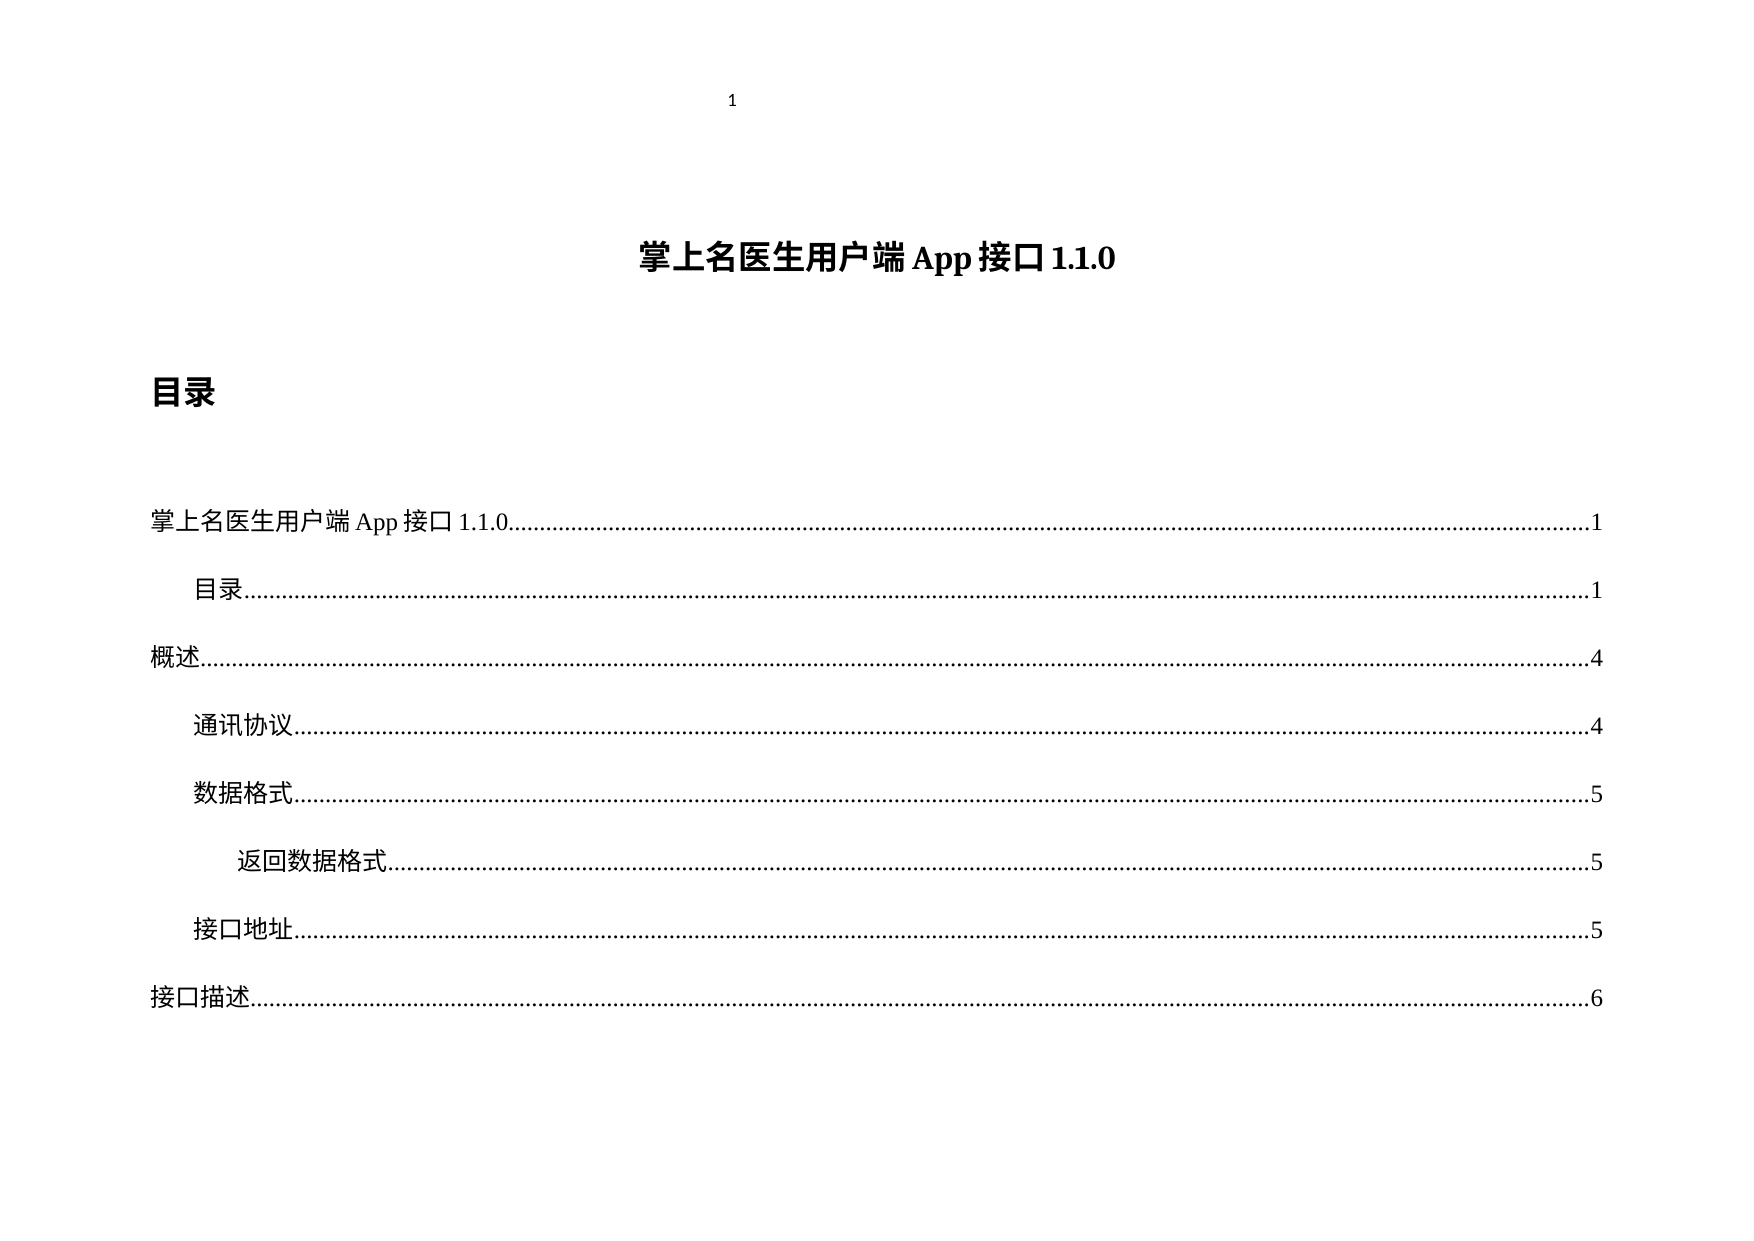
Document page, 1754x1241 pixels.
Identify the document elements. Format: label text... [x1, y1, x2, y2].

title 掌上名医生用户端App接口1.1.0 [150, 221, 1604, 288]
text 返回数据格式 5 [237, 826, 1604, 893]
text 接口地址 5 [194, 893, 1604, 961]
text 数据格式 5 [194, 758, 1604, 826]
text 通讯协议 4 [194, 690, 1604, 758]
text 掌上名医生用户端App接口1.1.0 1 [150, 486, 1604, 554]
subtitle 目录 [150, 356, 1604, 424]
text 目录 1 [194, 554, 1604, 622]
text 接口描述 6 [150, 961, 1604, 1029]
text 概述 4 [150, 622, 1604, 690]
